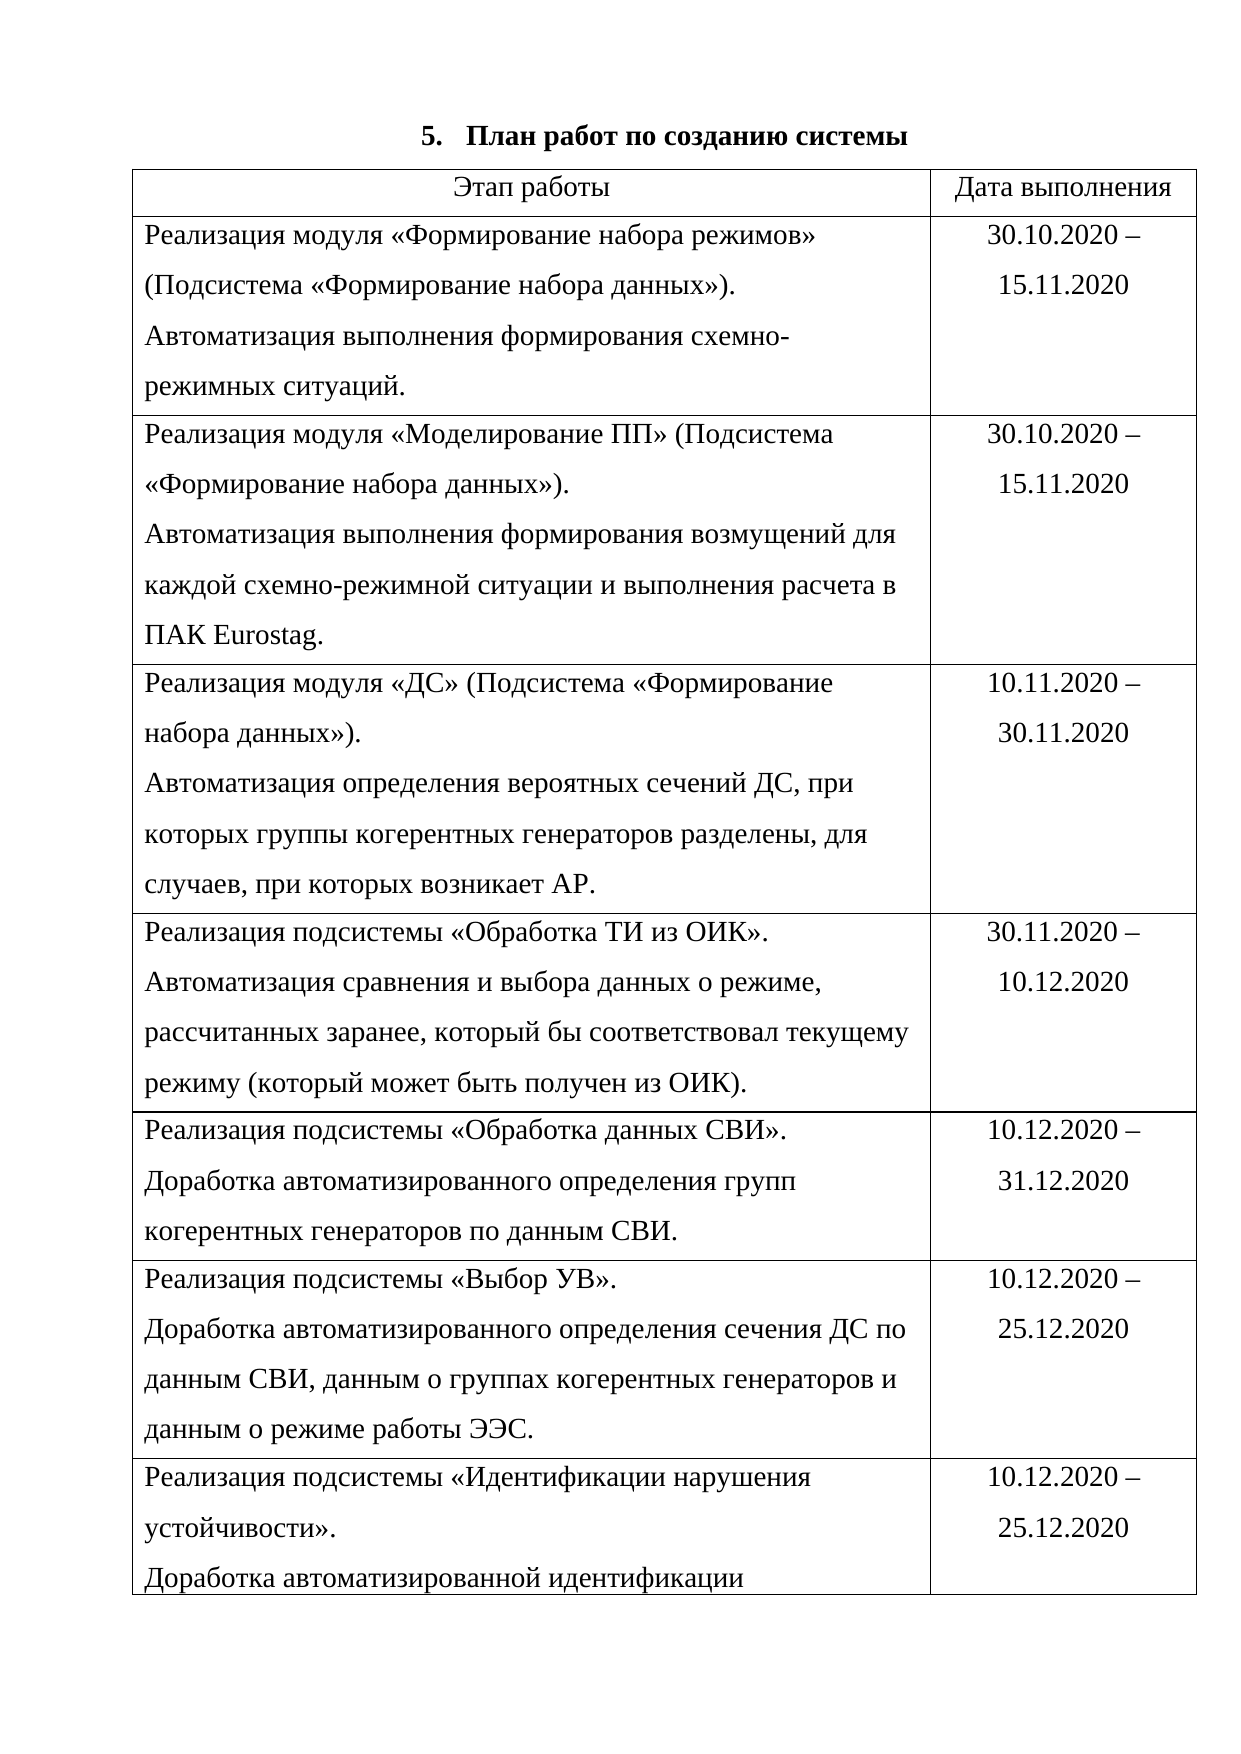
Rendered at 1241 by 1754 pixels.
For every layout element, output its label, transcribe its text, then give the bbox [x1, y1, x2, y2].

subtitle План работ по созданию системы [177, 118, 1152, 152]
table_cell 10.11.2020 – 30.11.2020 [931, 665, 1196, 913]
table_cell Реализация модуля «Моделирование ПП» (Подсистема «Формирование набора данных»). Автоматизация выполнения формирования возмущений для каждой схемно-режимной ситуации и выполнения расчета в ПАК Eurostag. [133, 416, 930, 664]
table_cell Реализация подсистемы «Обработка данных СВИ». Доработка автоматизированного определения групп когерентных генераторов по данным СВИ. [133, 1113, 930, 1260]
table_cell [133, 1459, 930, 1593]
table_cell 10.12.2020 – 25.12.2020 [931, 1261, 1196, 1458]
table_cell Реализация модуля «Формирование набора режимов» (Подсистема «Формирование набора данных»). Автоматизация выполнения формирования схемно-режимных ситуаций. [133, 217, 930, 415]
table_cell Реализация модуля «ДС» (Подсистема «Формирование набора данных»). Автоматизация определения вероятных сечений ДС, при которых группы когерентных генераторов разделены, для случаев, при которых возникает АР. [133, 665, 930, 913]
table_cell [931, 1459, 1196, 1593]
table_header Этап работы [133, 170, 930, 216]
table_cell 30.11.2020 – 10.12.2020 [931, 914, 1196, 1111]
table_cell 30.10.2020 – 15.11.2020 [931, 416, 1196, 664]
table_cell 30.10.2020 – 15.11.2020 [931, 217, 1196, 415]
table_cell Реализация подсистемы «Обработка ТИ из ОИК». Автоматизация сравнения и выбора данных о режиме, рассчитанных заранее, который бы соответствовал текущему режиму (который может быть получен из ОИК). [133, 914, 930, 1111]
table_cell 10.12.2020 – 31.12.2020 [931, 1113, 1196, 1260]
table_header Дата выполнения [931, 170, 1196, 216]
table_cell Реализация подсистемы «Выбор УВ». Доработка автоматизированного определения сечения ДС по данным СВИ, данным о группах когерентных генераторов и данным о режиме работы ЭЭС. [133, 1261, 930, 1458]
